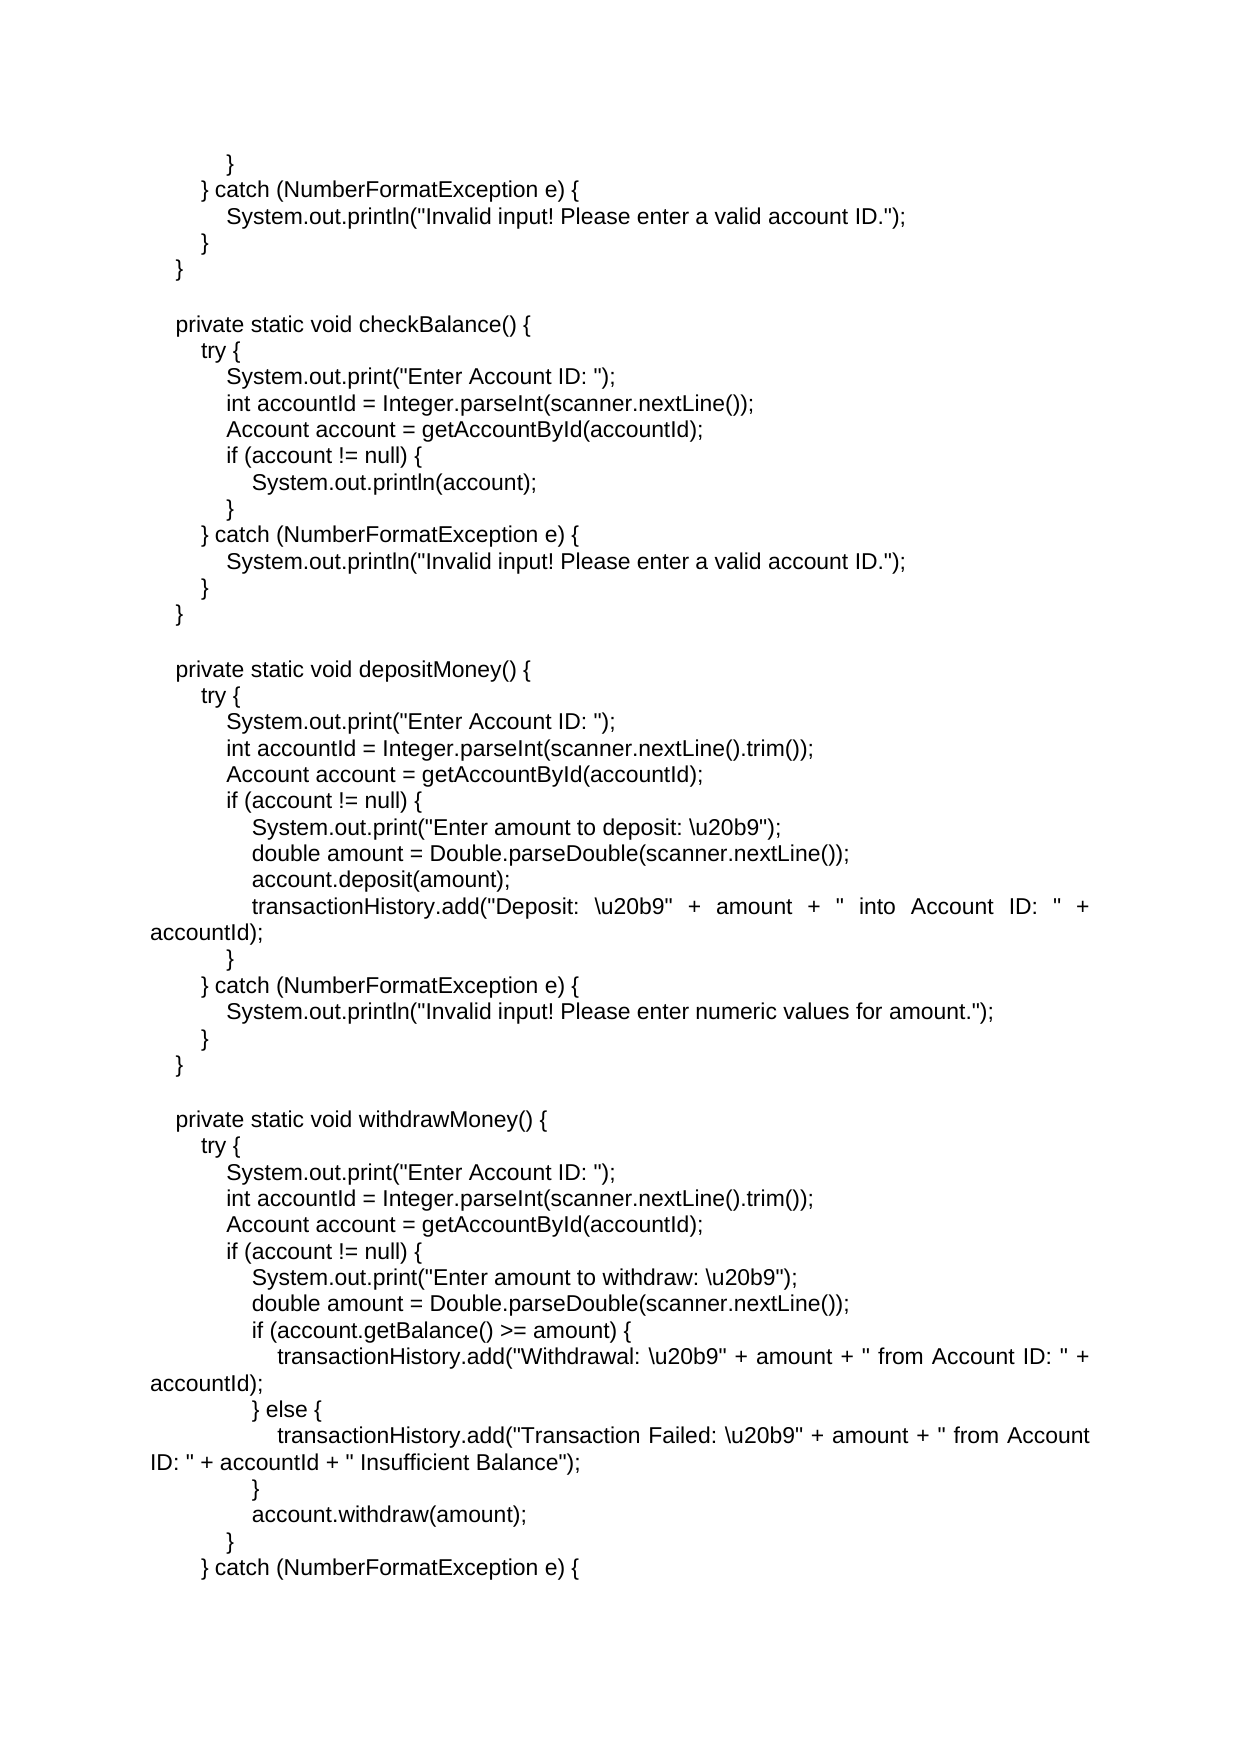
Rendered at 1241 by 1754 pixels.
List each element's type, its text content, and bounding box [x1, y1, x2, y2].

text } [150, 495, 1090, 521]
text Account account = getAccountById(accountId); [150, 416, 1090, 442]
text private static void checkBalance() { [150, 311, 1090, 337]
text } else { [150, 1396, 1090, 1422]
text if (account != null) { [150, 1238, 1090, 1264]
text private static void withdrawMoney() { [150, 1106, 1090, 1132]
text private static void depositMoney() { [150, 656, 1090, 682]
text } [150, 1051, 1090, 1077]
text } [150, 229, 1090, 255]
text System.out.println("Invalid input! Please enter numeric values for amount."); [150, 998, 1090, 1024]
text if (account != null) { [150, 787, 1090, 814]
text } catch (NumberFormatException e) { [150, 972, 1090, 998]
text System.out.print("Enter amount to deposit: \u20b9"); [150, 814, 1090, 840]
text } [150, 945, 1090, 972]
text try { [150, 682, 1090, 708]
text try { [150, 337, 1090, 363]
text } [150, 1024, 1090, 1051]
text } catch (NumberFormatException e) { [150, 176, 1090, 203]
text int accountId = Integer.parseInt(scanner.nextLine()); [150, 389, 1090, 416]
text transactionHistory.add("Deposit: \u20b9" + amount + " into Account ID: " + accountId); [150, 893, 1090, 945]
text } catch (NumberFormatException e) { [150, 1554, 1090, 1580]
text } [150, 574, 1090, 600]
text System.out.print("Enter Account ID: "); [150, 708, 1090, 734]
text Account account = getAccountById(accountId); [150, 761, 1090, 787]
text if (account.getBalance() >= amount) { [150, 1317, 1090, 1343]
text System.out.print("Enter Account ID: "); [150, 1159, 1090, 1185]
text int accountId = Integer.parseInt(scanner.nextLine().trim()); [150, 1185, 1090, 1211]
text } [150, 1528, 1090, 1554]
text Account account = getAccountById(accountId); [150, 1211, 1090, 1238]
text account.withdraw(amount); [150, 1501, 1090, 1528]
text System.out.println("Invalid input! Please enter a valid account ID."); [150, 548, 1090, 574]
text double amount = Double.parseDouble(scanner.nextLine()); [150, 840, 1090, 866]
text System.out.println("Invalid input! Please enter a valid account ID."); [150, 203, 1090, 229]
text transactionHistory.add("Transaction Failed: \u20b9" + amount + " from Account ID: " + accountId + " Insufficient Balance"); [150, 1422, 1090, 1475]
text int accountId = Integer.parseInt(scanner.nextLine().trim()); [150, 734, 1090, 761]
text } catch (NumberFormatException e) { [150, 521, 1090, 548]
text } [150, 150, 1090, 176]
text double amount = Double.parseDouble(scanner.nextLine()); [150, 1290, 1090, 1317]
text } [150, 1475, 1090, 1501]
text System.out.print("Enter amount to withdraw: \u20b9"); [150, 1264, 1090, 1290]
text } [150, 600, 1090, 627]
text System.out.print("Enter Account ID: "); [150, 363, 1090, 389]
text account.deposit(amount); [150, 866, 1090, 893]
text System.out.println(account); [150, 469, 1090, 495]
text } [150, 255, 1090, 282]
text try { [150, 1132, 1090, 1159]
text if (account != null) { [150, 442, 1090, 469]
text transactionHistory.add("Withdrawal: \u20b9" + amount + " from Account ID: " + accountId); [150, 1343, 1090, 1396]
